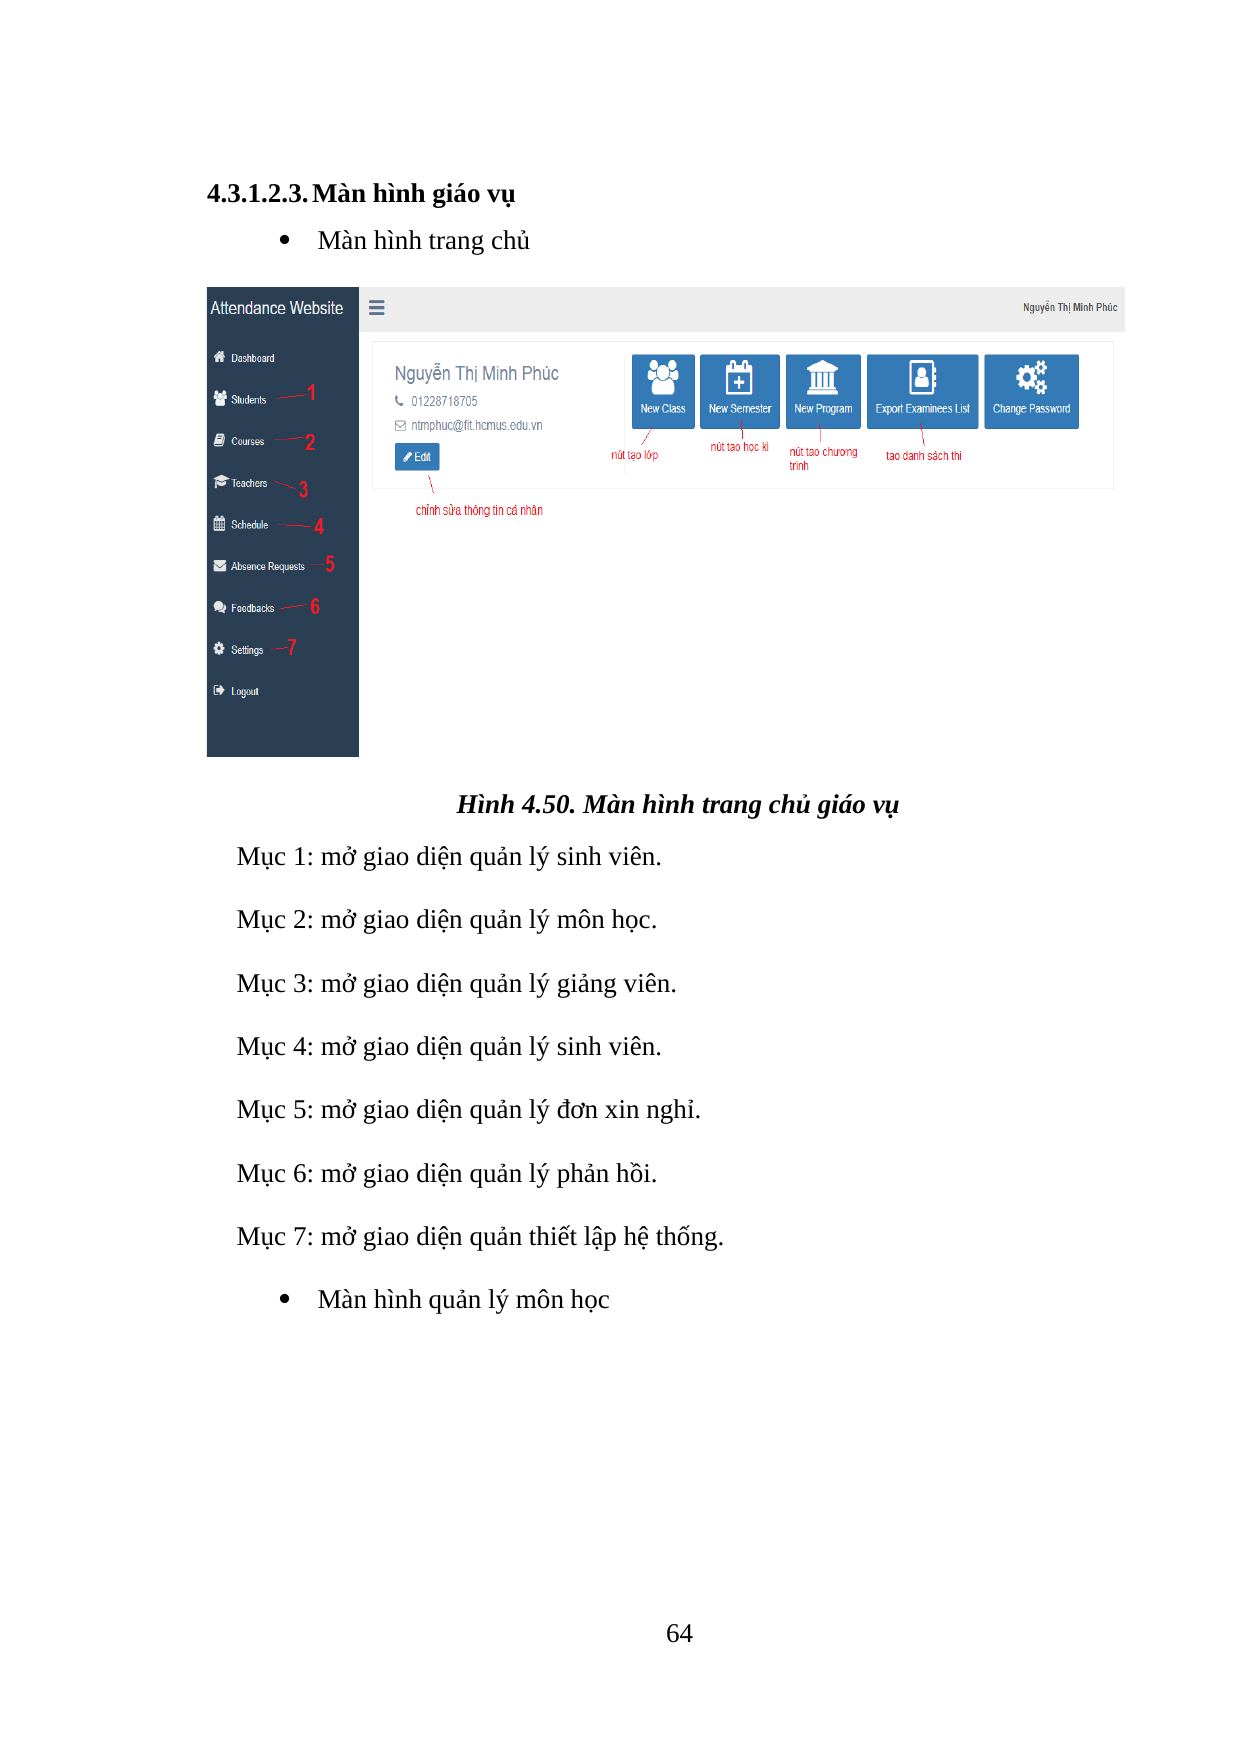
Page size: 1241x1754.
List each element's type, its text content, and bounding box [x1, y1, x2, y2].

text Mục 1: mở giao diện quản lý sinh viên. [207, 840, 1122, 871]
text Mục 5: mở giao diện quản lý đơn xin nghỉ. [207, 1094, 1122, 1125]
text Mục 6: mở giao diện quản lý phản hồi. [207, 1157, 1122, 1188]
picture [206, 287, 1126, 757]
subtitle Màn hình giáo vụ [207, 177, 1122, 208]
text Mục 4: mở giao diện quản lý sinh viên. [207, 1030, 1122, 1061]
text Mục 3: mở giao diện quản lý giảng viên. [207, 967, 1122, 998]
text Mục 2: mở giao diện quản lý môn học. [207, 904, 1122, 935]
list Màn hình trang chủ [280, 224, 1122, 255]
text Mục 7: mở giao diện quản thiết lập hệ thống. [207, 1220, 1122, 1251]
list Màn hình quản lý môn học [280, 1284, 1122, 1315]
